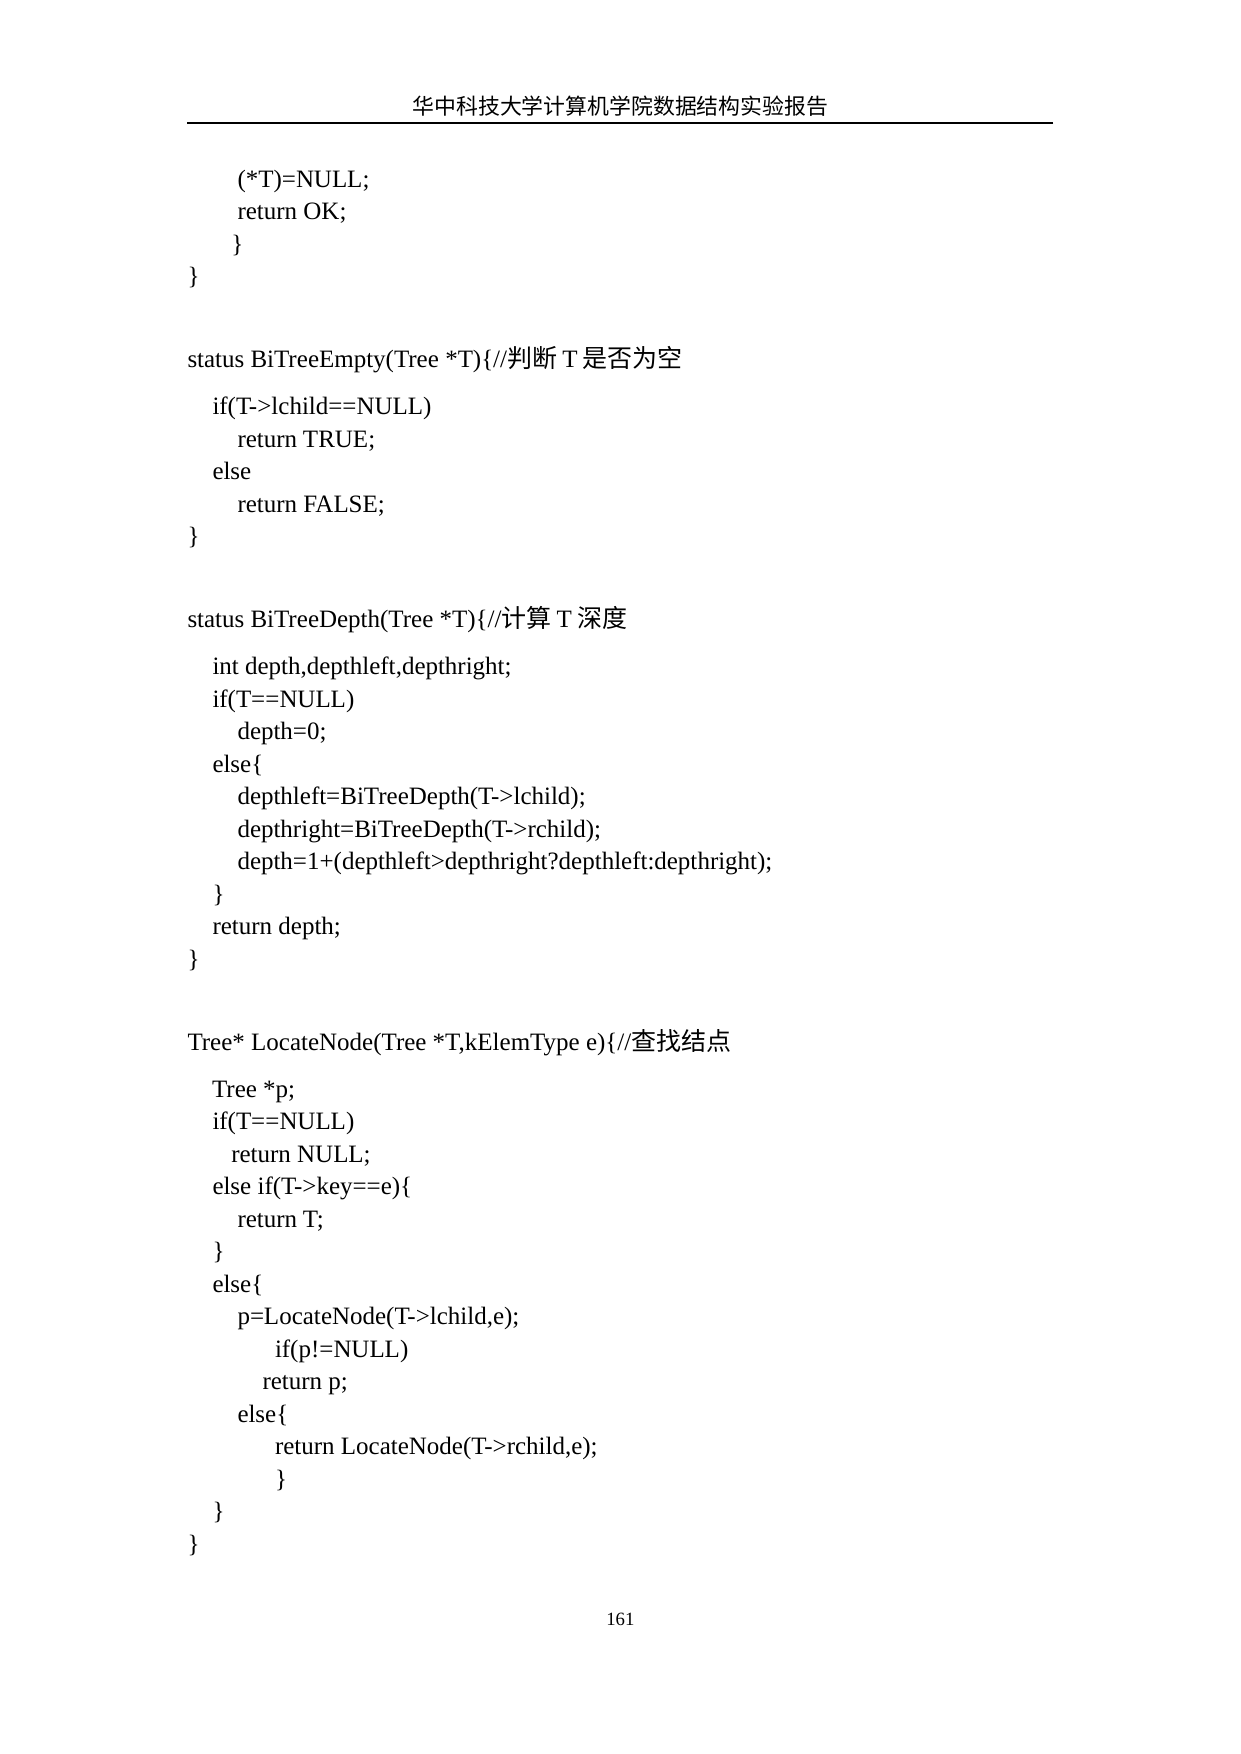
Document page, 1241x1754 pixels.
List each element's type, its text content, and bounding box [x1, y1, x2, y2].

text } [187, 227, 1053, 259]
text else if(T->key==e){ [187, 1169, 1053, 1202]
text } [187, 519, 1053, 552]
text Tree* LocateNode(Tree *T,kElemType e){//查找结点 [187, 1007, 1053, 1072]
text } [187, 1494, 1053, 1527]
text return LocateNode(T->rchild,e); [187, 1429, 1053, 1462]
text return T; [187, 1202, 1053, 1234]
text depth=1+(depthleft>depthright?depthleft:depthright); [187, 844, 1053, 877]
text else{ [187, 1397, 1053, 1429]
text p=LocateNode(T->lchild,e); [187, 1299, 1053, 1332]
text if(T==NULL) [187, 682, 1053, 714]
text int depth,depthleft,depthright; [187, 649, 1053, 682]
text return NULL; [187, 1137, 1053, 1169]
text Tree *p; [187, 1072, 1053, 1104]
text if(p!=NULL) [187, 1332, 1053, 1364]
text else{ [187, 747, 1053, 779]
text status BiTreeDepth(Tree *T){//计算T深度 [187, 584, 1053, 649]
text depthright=BiTreeDepth(T->rchild); [187, 812, 1053, 844]
text status BiTreeEmpty(Tree *T){//判断T是否为空 [187, 324, 1053, 389]
text else{ [187, 1267, 1053, 1299]
text return TRUE; [187, 422, 1053, 454]
text } [187, 942, 1053, 974]
text (*T)=NULL; [187, 162, 1053, 194]
text } [187, 1462, 1053, 1494]
text } [187, 877, 1053, 909]
text return depth; [187, 909, 1053, 942]
text if(T==NULL) [187, 1104, 1053, 1137]
text else [187, 454, 1053, 487]
text return FALSE; [187, 487, 1053, 519]
text return OK; [187, 194, 1053, 227]
text } [187, 1527, 1053, 1559]
text } [187, 1234, 1053, 1267]
text } [187, 259, 1053, 292]
text return p; [187, 1364, 1053, 1397]
text depthleft=BiTreeDepth(T->lchild); [187, 779, 1053, 812]
text depth=0; [187, 714, 1053, 747]
text if(T->lchild==NULL) [187, 389, 1053, 422]
